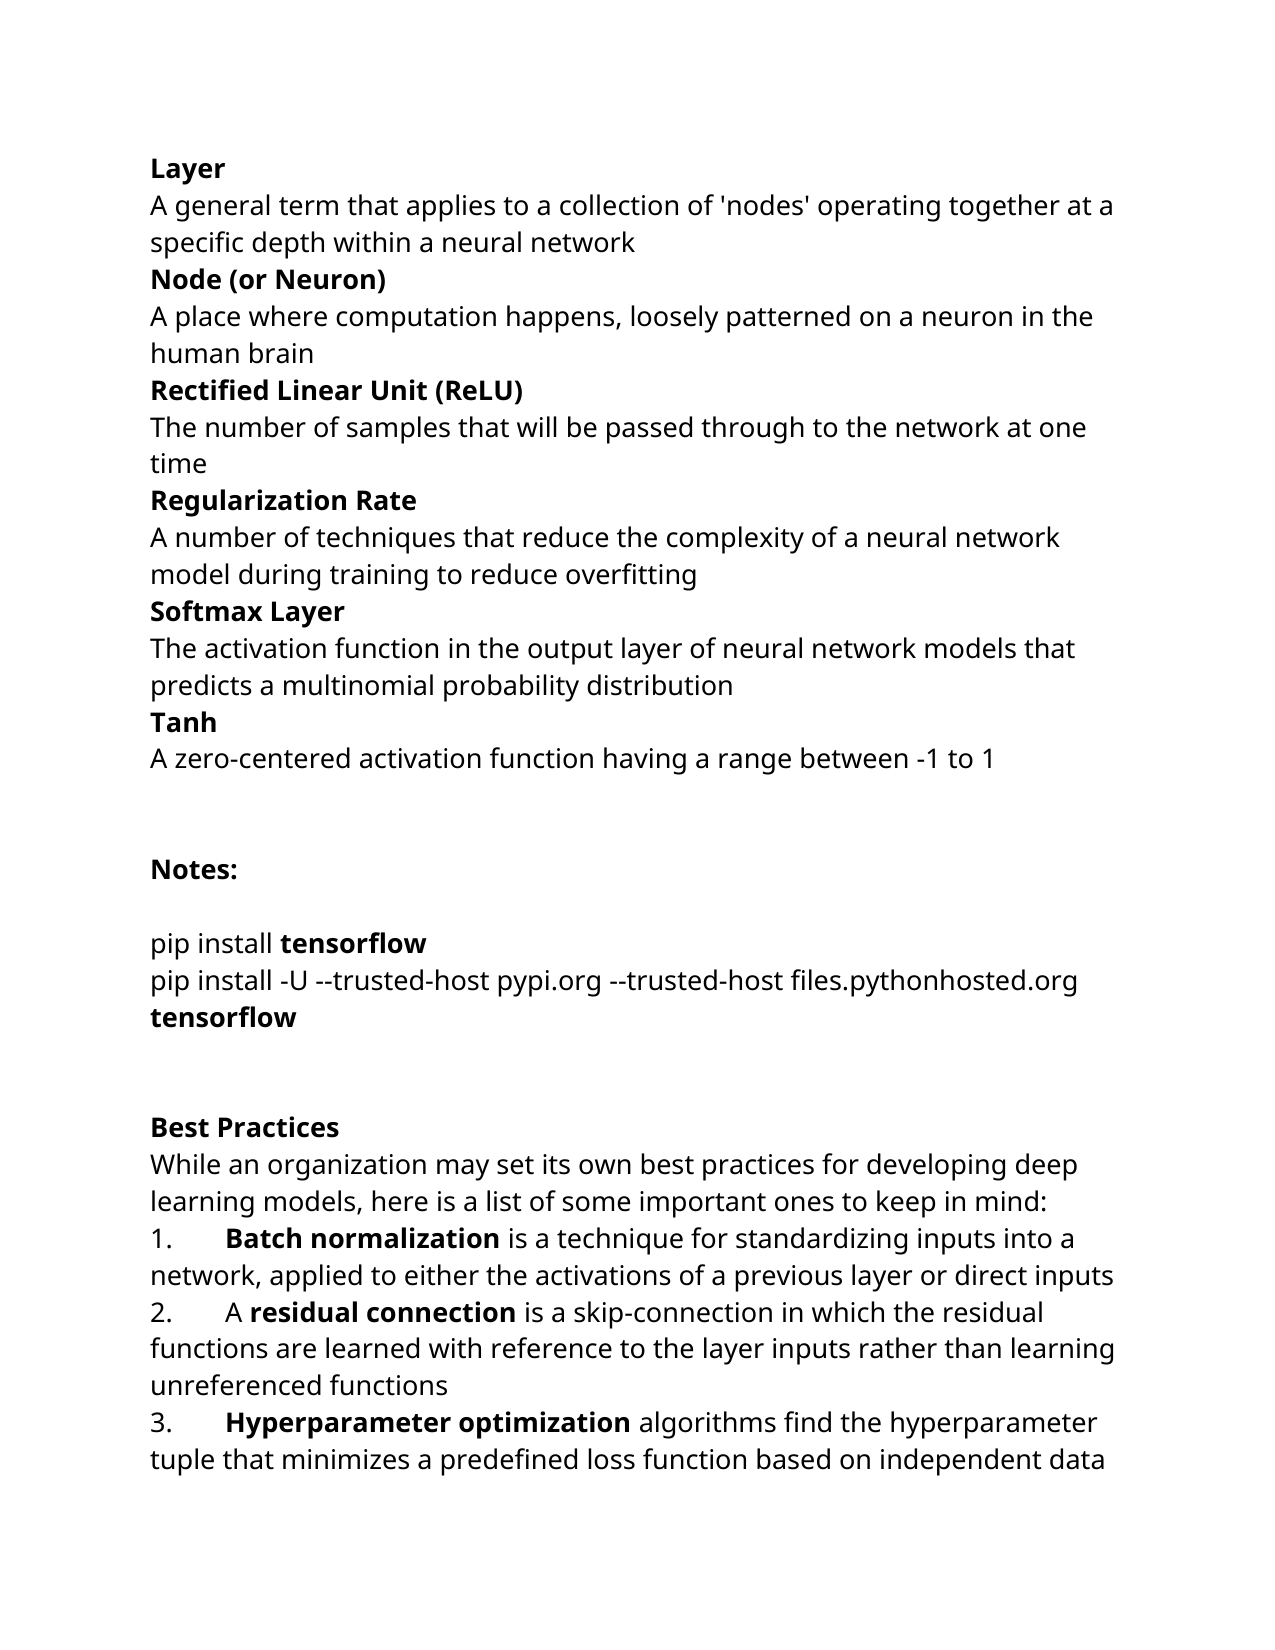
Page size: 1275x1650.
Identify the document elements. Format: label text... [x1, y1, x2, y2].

text A general term that applies to a collection of 'nodes' operating together at a specific depth within a neural network [150, 187, 1125, 261]
list A residual connection is a skip-connection in which the residual functions are learned with reference to the layer inputs rather than learning unreferenced functions [150, 1293, 1125, 1404]
text Layer [150, 150, 1125, 187]
text Notes: [150, 851, 1125, 887]
text pip install tensorflow [150, 924, 1125, 961]
text The number of samples that will be passed through to the network at one time [150, 408, 1125, 482]
text Regularization Rate [150, 482, 1125, 519]
text Node (or Neuron) [150, 261, 1125, 297]
text A place where computation happens, loosely patterned on a neuron in the human brain [150, 297, 1125, 371]
text Softmax Layer [150, 592, 1125, 629]
text Best Practices [150, 1109, 1125, 1146]
text pip install -U --trusted-host pypi.org --trusted-host files.pythonhosted.org tensorflow [150, 961, 1125, 1035]
text The activation function in the output layer of neural network models that predicts a multinomial probability distribution [150, 629, 1125, 703]
text A zero-centered activation function having a range between -1 to 1 [150, 740, 1125, 777]
list Batch normalization is a technique for standardizing inputs into a network, applied to either the activations of a previous layer or direct inputs [150, 1219, 1125, 1293]
text Rectified Linear Unit (ReLU) [150, 371, 1125, 408]
text Tanh [150, 703, 1125, 740]
text While an organization may set its own best practices for developing deep learning models, here is a list of some important ones to keep in mind: [150, 1146, 1125, 1219]
text A number of techniques that reduce the complexity of a neural network model during training to reduce overfitting [150, 519, 1125, 592]
list Hyperparameter optimization algorithms find the hyperparameter tuple that minimizes a predefined loss function based on independent data [150, 1404, 1125, 1477]
